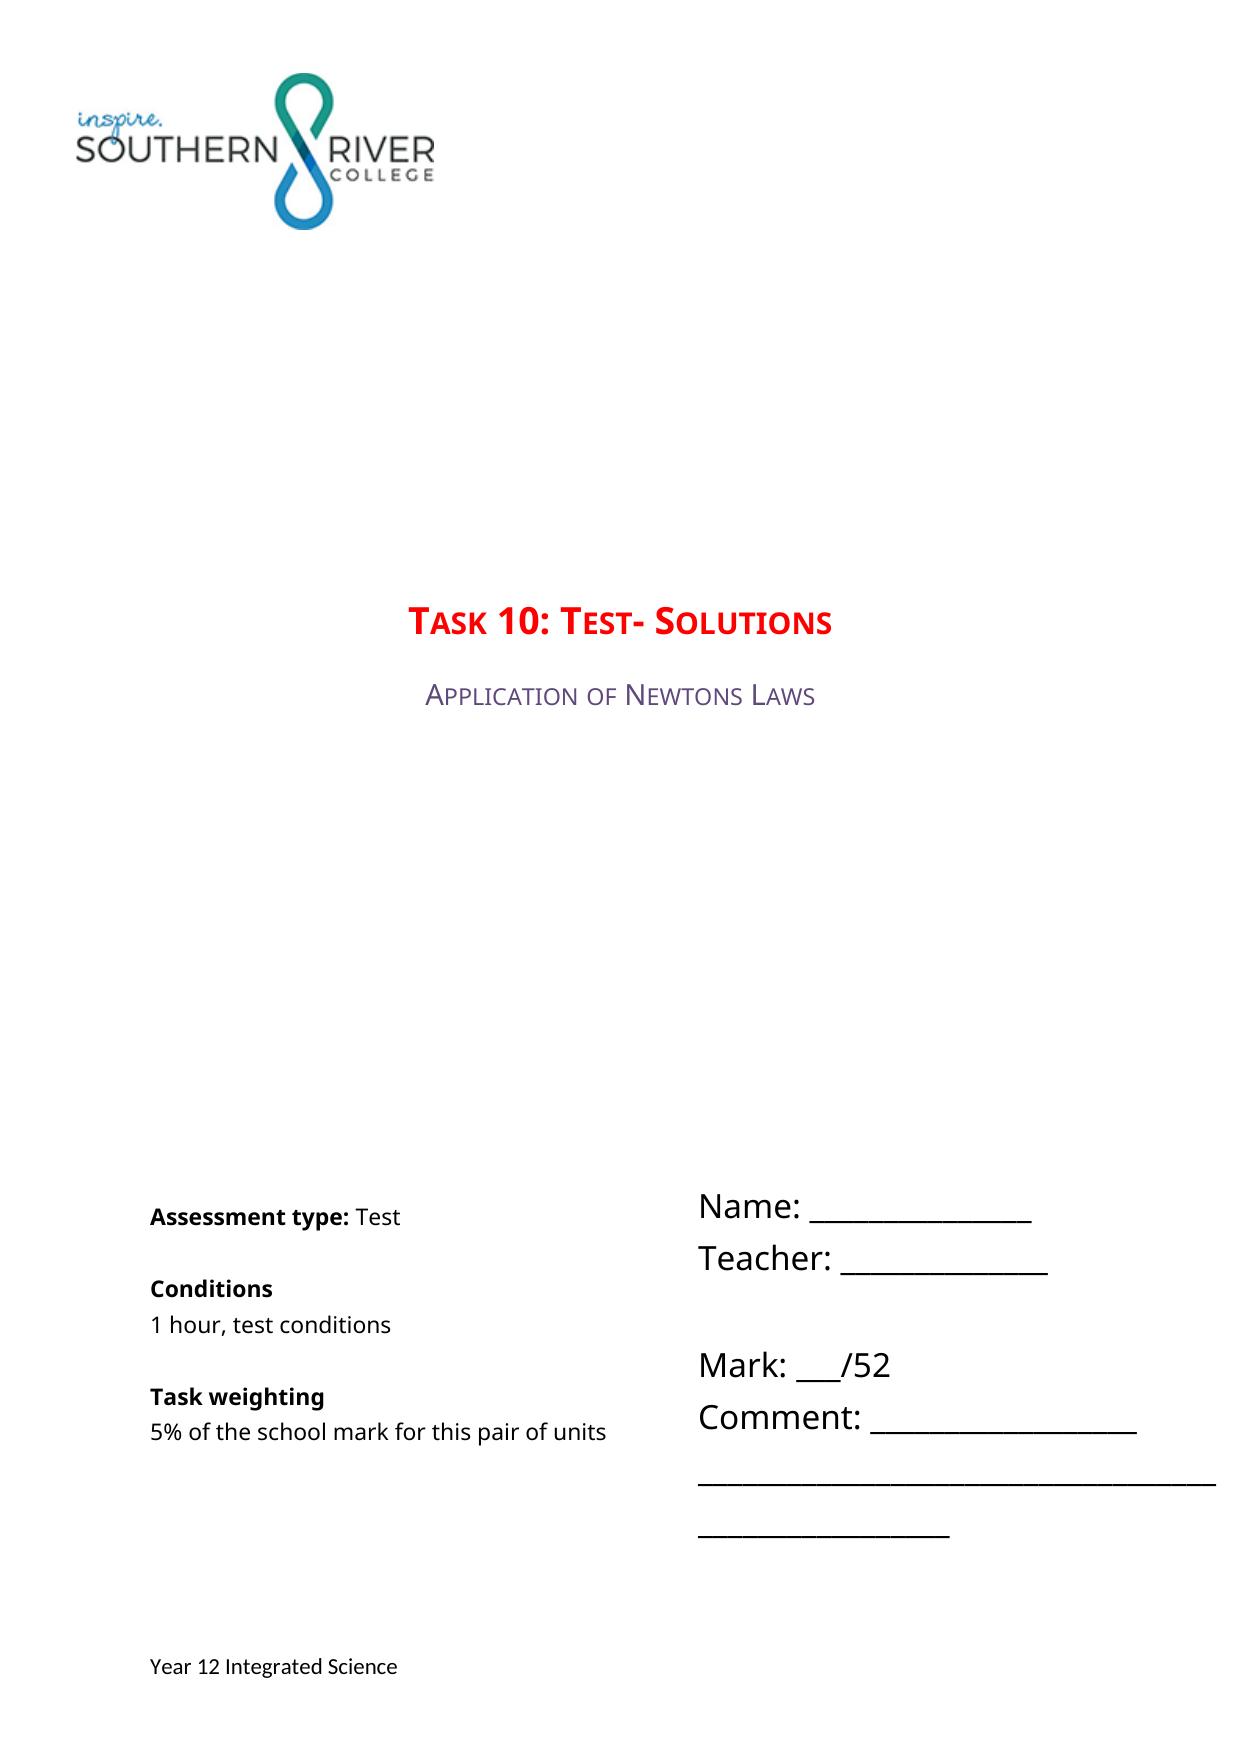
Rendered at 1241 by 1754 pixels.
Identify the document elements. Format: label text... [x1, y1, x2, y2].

text Conditions [150, 1273, 1093, 1304]
text 1 hour, test conditions [150, 1308, 1093, 1340]
text 5% of the school mark for this pair of units [150, 1416, 1093, 1448]
text Assessment type: Test [150, 1201, 1147, 1232]
text Application of Newtons Laws [150, 674, 1090, 714]
text Task 10: Test- Solutions [150, 594, 1090, 646]
picture [76, 73, 434, 230]
text Task weighting [150, 1380, 1093, 1412]
